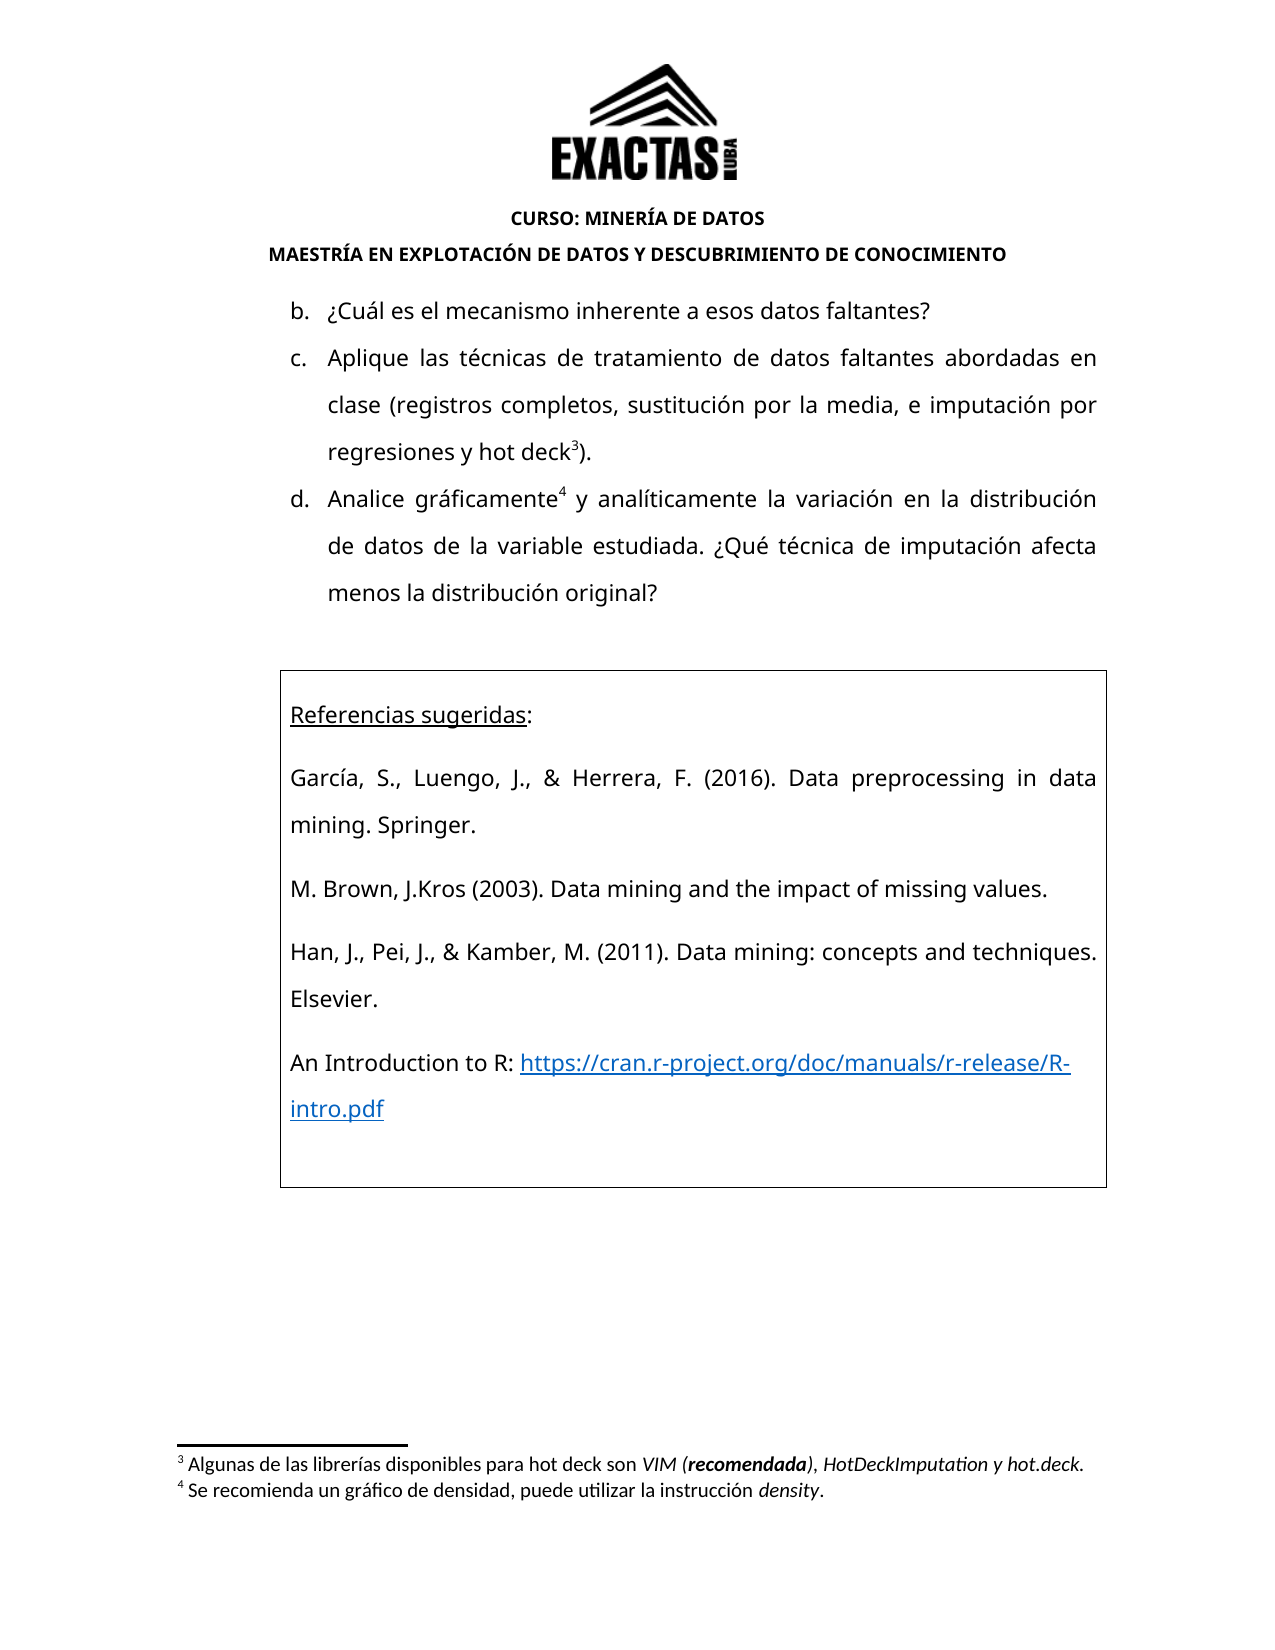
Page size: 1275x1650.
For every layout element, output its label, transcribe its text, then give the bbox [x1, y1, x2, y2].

list Analice gráficamente y analíticamente la variación en la distribución de datos de la variable estudiada. ¿Qué técnica de imputación afecta menos la distribución original? [290, 483, 1098, 608]
list ¿Cuál es el mecanismo inherente a esos datos faltantes? [290, 295, 1098, 326]
text An Introduction to R: https://cran.r-project.org/doc/manuals/r-release/R-intro.pdf [281, 1043, 1106, 1124]
text M. Brown, J.Kros (2003). Data mining and the impact of missing values. [281, 869, 1106, 904]
text Referencias sugeridas: [281, 695, 1106, 730]
picture [551, 64, 738, 180]
text García, S., Luengo, J., & Herrera, F. (2016). Data preprocessing in data mining. Springer. [281, 759, 1106, 840]
text Han, J., Pei, J., & Kamber, M. (2011). Data mining: concepts and techniques. Elsevier. [281, 933, 1106, 1014]
list Aplique las técnicas de tratamiento de datos faltantes abordadas en clase (registros completos, sustitución por la media, e imputación por regresiones y hot deck). [290, 342, 1098, 467]
